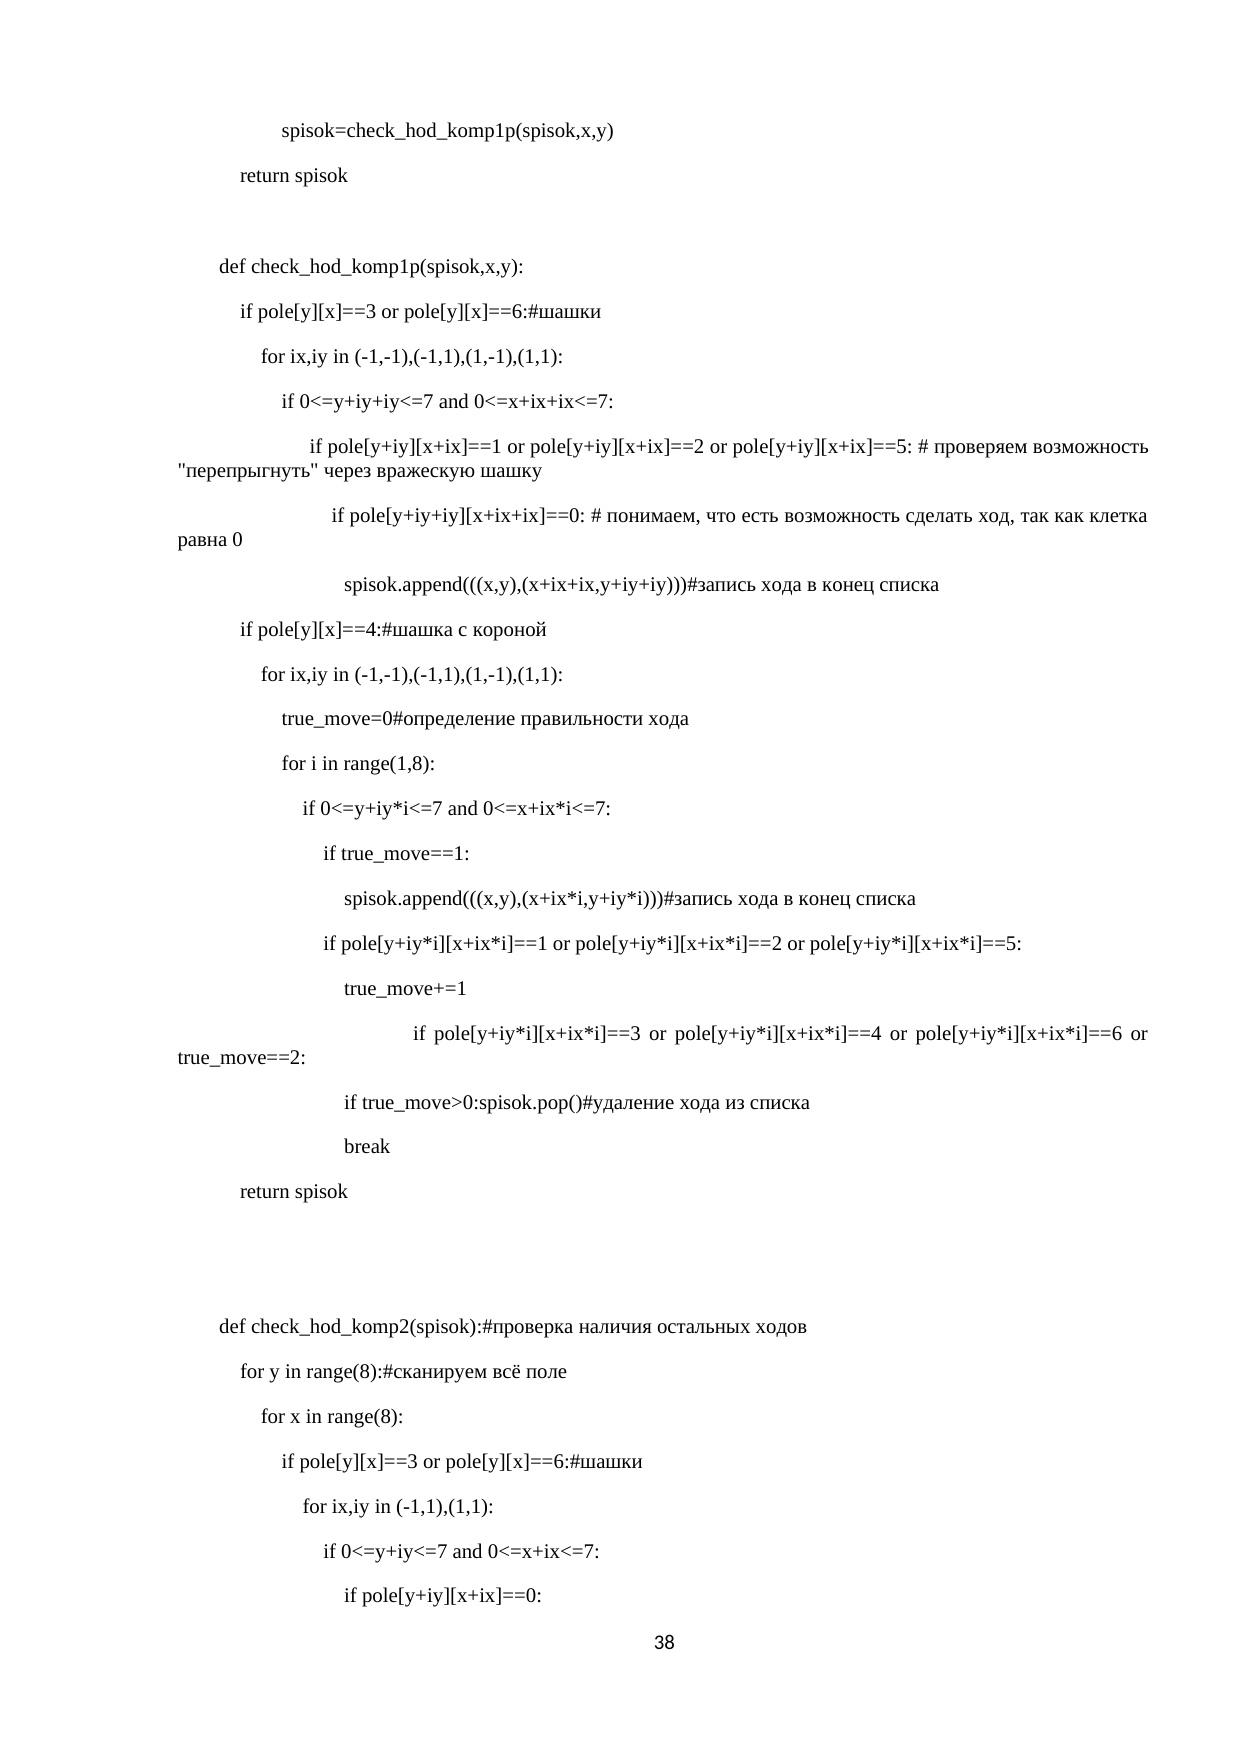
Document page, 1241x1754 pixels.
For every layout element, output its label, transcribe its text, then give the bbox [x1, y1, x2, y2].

text break [177, 1134, 1152, 1158]
text def check_hod_komp2(spisok):#проверка наличия остальных ходов [177, 1314, 1152, 1338]
text if 0<=y+iy+iy<=7 and 0<=x+ix+ix<=7: [177, 389, 1152, 413]
text for ix,iy in (-1,-1),(-1,1),(1,-1),(1,1): [177, 661, 1152, 686]
text if 0<=y+iy*i<=7 and 0<=x+ix*i<=7: [177, 796, 1152, 820]
text return spisok [177, 163, 1152, 187]
text spisok=check_hod_komp1p(spisok,x,y) [177, 118, 1152, 142]
text true_move=0#определение правильности хода [177, 706, 1152, 730]
text if pole[y][x]==3 or pole[y][x]==6:#шашки [177, 299, 1152, 323]
text if pole[y][x]==4:#шашка с короной [177, 617, 1152, 641]
text true_move+=1 [177, 976, 1152, 1000]
text if 0<=y+iy<=7 and 0<=x+ix<=7: [177, 1538, 1152, 1563]
text if pole[y+iy+iy][x+ix+ix]==0: # понимаем, что есть возможность сделать ход, так как клетка равна 0 [177, 503, 1152, 551]
text return spisok [177, 1179, 1152, 1203]
text for i in range(1,8): [177, 751, 1152, 775]
text if pole[y][x]==3 or pole[y][x]==6:#шашки [177, 1449, 1152, 1473]
text if pole[y+iy][x+ix]==0: [177, 1583, 1152, 1607]
text if true_move>0:spisok.pop()#удаление хода из списка [177, 1089, 1152, 1114]
text for ix,iy in (-1,1),(1,1): [177, 1494, 1152, 1518]
text if pole[y+iy*i][x+ix*i]==1 or pole[y+iy*i][x+ix*i]==2 or pole[y+iy*i][x+ix*i]==5: [177, 931, 1152, 955]
text for x in range(8): [177, 1404, 1152, 1428]
text for y in range(8):#сканируем всё поле [177, 1359, 1152, 1383]
text for ix,iy in (-1,-1),(-1,1),(1,-1),(1,1): [177, 344, 1152, 368]
text def check_hod_komp1p(spisok,x,y): [177, 254, 1152, 278]
text if pole[y+iy*i][x+ix*i]==3 or pole[y+iy*i][x+ix*i]==4 or pole[y+iy*i][x+ix*i]==6 or true_move==2: [177, 1021, 1152, 1069]
text if pole[y+iy][x+ix]==1 or pole[y+iy][x+ix]==2 or pole[y+iy][x+ix]==5: # проверяем возможность "перепрыгнуть" через вражескую шашку [177, 434, 1152, 482]
text spisok.append(((x,y),(x+ix*i,y+iy*i)))#запись хода в конец списка [177, 886, 1152, 910]
text if true_move==1: [177, 841, 1152, 865]
text spisok.append(((x,y),(x+ix+ix,y+iy+iy)))#запись хода в конец списка [177, 572, 1152, 596]
